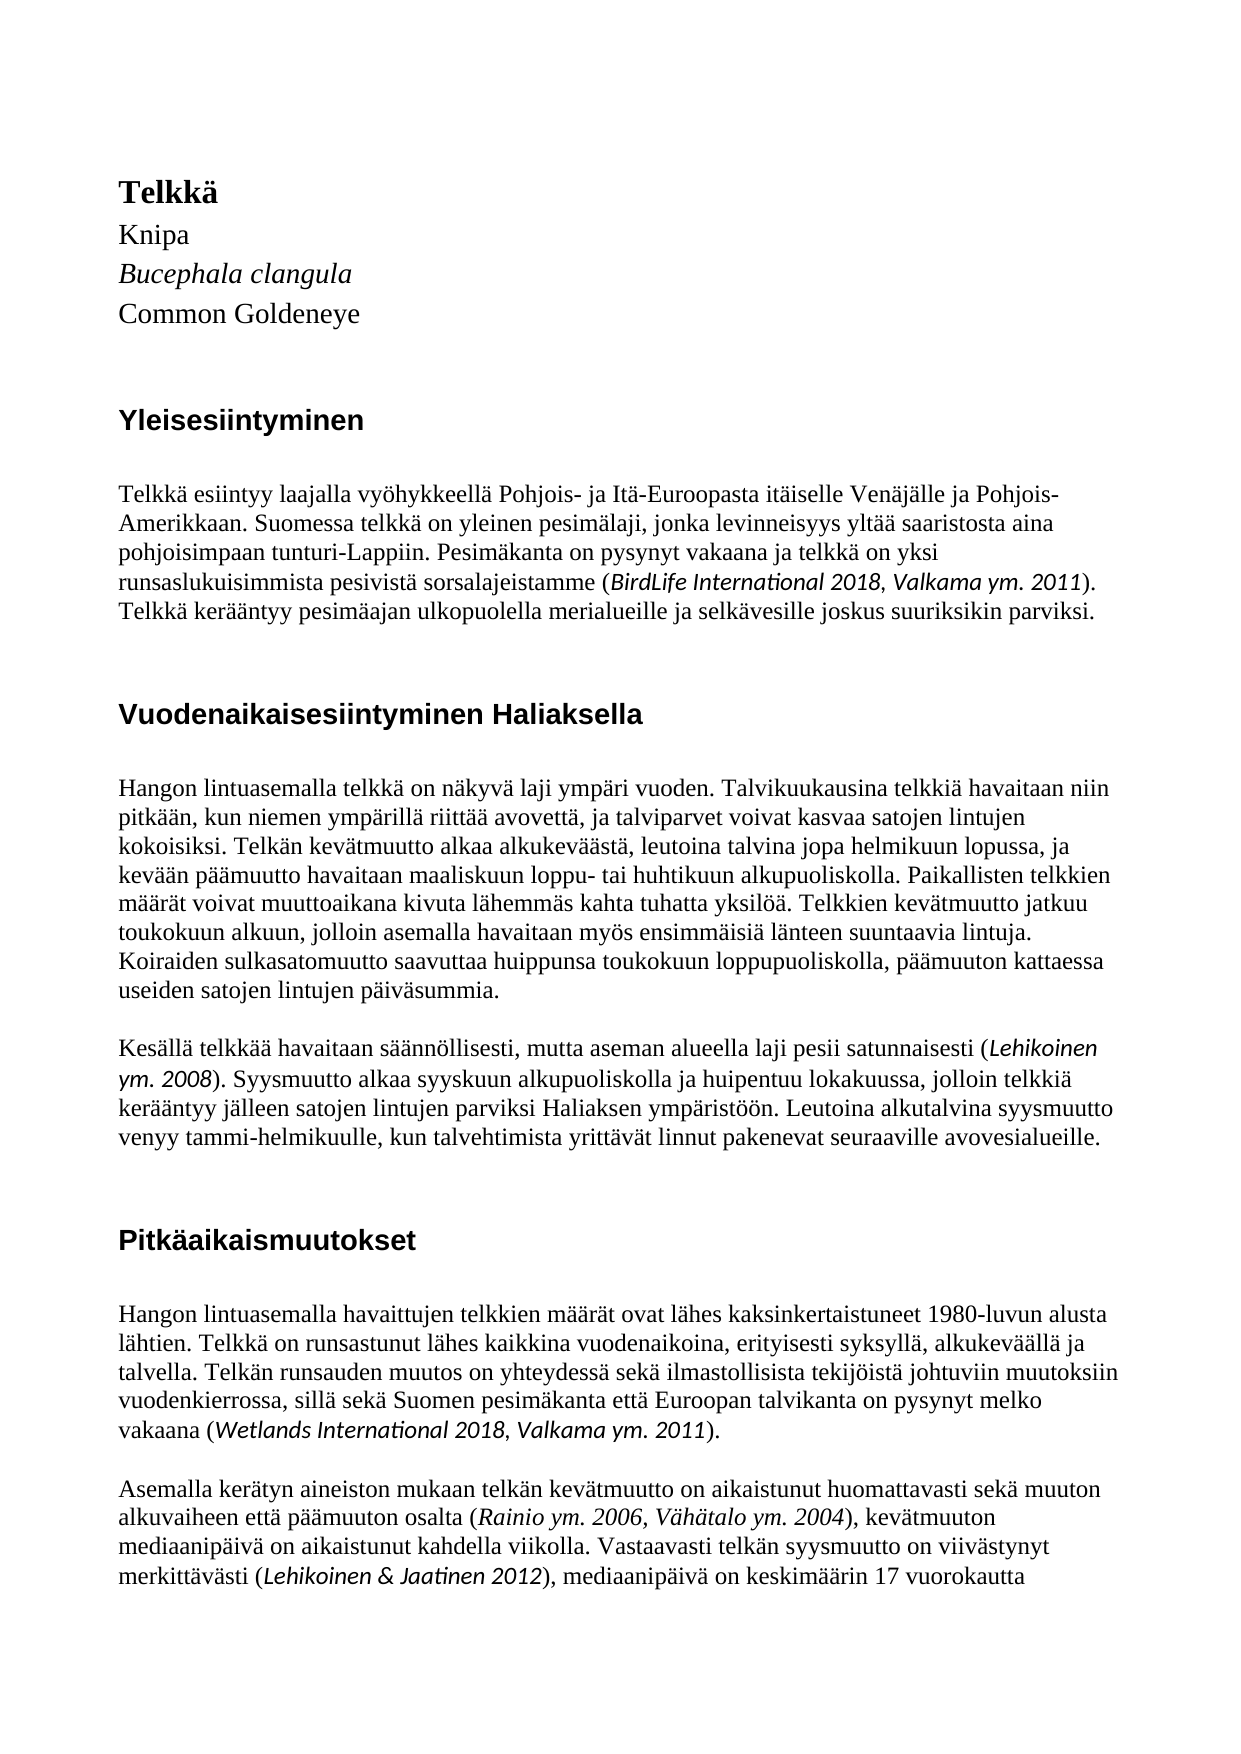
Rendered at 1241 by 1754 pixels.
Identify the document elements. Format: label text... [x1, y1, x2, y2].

text Kesällä telkkää havaitaan säännöllisesti, mutta aseman alueella laji pesii satunnaisesti (Lehikoinen ym. 2008). Syysmuutto alkaa syyskuun alkupuoliskolla ja huipentuu lokakuussa, jolloin telkkiä kerääntyy jälleen satojen lintujen parviksi Haliaksen ympäristöön. Leutoina alkutalvina syysmuutto venyy tammi-helmikuulle, kun talvehtimista yrittävät linnut pakenevat seuraaville avovesialueille. [118, 1032, 1122, 1151]
subtitle Bucephala clangula [118, 256, 1122, 290]
text Hangon lintuasemalla havaittujen telkkien määrät ovat lähes kaksinkertaistuneet 1980-luvun alusta lähtien. Telkkä on runsastunut lähes kaikkina vuodenaikoina, erityisesti syksyllä, alkukeväällä ja talvella. Telkän runsauden muutos on yhteydessä sekä ilmastollisista tekijöistä johtuviin muutoksiin vuodenkierrossa, sillä sekä Suomen pesimäkanta että Euroopan talvikanta on pysynyt melko vakaana (Wetlands International 2018, Valkama ym. 2011). [118, 1299, 1122, 1445]
subtitle Common Goldeneye [118, 296, 1122, 329]
subtitle Pitkäaikaismuutokset [118, 1223, 1122, 1256]
subtitle Yleisesiintyminen [118, 403, 1122, 437]
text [118, 1474, 1122, 1590]
text Hangon lintuasemalla telkkä on näkyvä laji ympäri vuoden. Talvikuukausina telkkiä havaitaan niin pitkään, kun niemen ympärillä riittää avovettä, ja talviparvet voivat kasvaa satojen lintujen kokoisiksi. Telkän kevätmuutto alkaa alkukeväästä, leutoina talvina jopa helmikuun lopussa, ja kevään päämuutto havaitaan maaliskuun loppu- tai huhtikuun alkupuoliskolla. Paikallisten telkkien määrät voivat muuttoaikana kivuta lähemmäs kahta tuhatta yksilöä. Telkkien kevätmuutto jatkuu toukokuun alkuun, jolloin asemalla havaitaan myös ensimmäisiä länteen suuntaavia lintuja. Koiraiden sulkasatomuutto saavuttaa huippunsa toukokuun loppupuoliskolla, päämuuton kattaessa useiden satojen lintujen päiväsummia. [118, 773, 1122, 1003]
subtitle Vuodenaikaisesiintyminen Haliaksella [118, 697, 1122, 731]
subtitle Knipa [118, 217, 1122, 251]
subtitle Telkkä [118, 173, 1122, 211]
text Telkkä esiintyy laajalla vyöhykkeellä Pohjois- ja Itä-Euroopasta itäiselle Venäjälle ja Pohjois-Amerikkaan. Suomessa telkkä on yleinen pesimälaji, jonka levinneisyys yltää saaristosta aina pohjoisimpaan tunturi-Lappiin. Pesimäkanta on pysynyt vakaana ja telkkä on yksi runsaslukuisimmista pesivistä sorsalajeistamme (BirdLife International 2018, Valkama ym. 2011). Telkkä kerääntyy pesimäajan ulkopuolella merialueille ja selkävesille joskus suuriksikin parviksi. [118, 479, 1122, 625]
